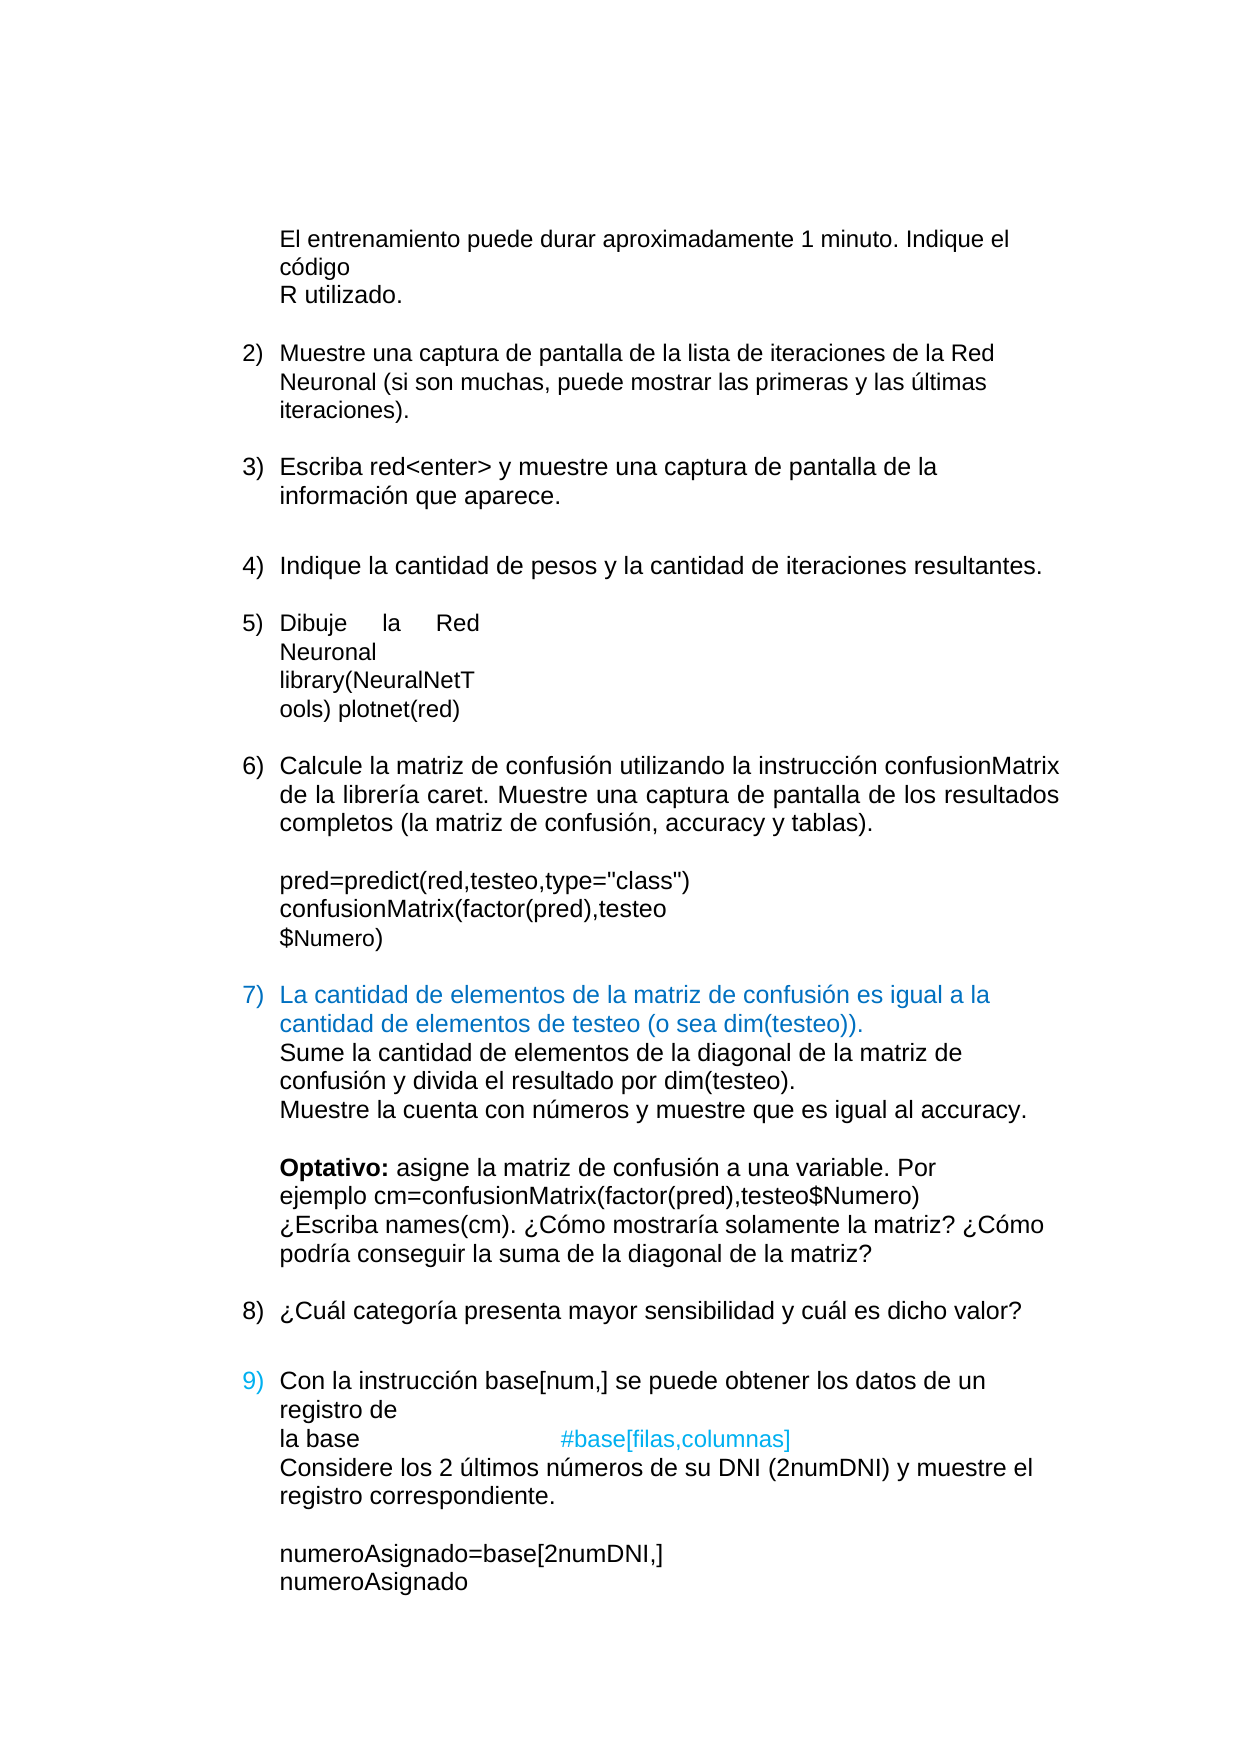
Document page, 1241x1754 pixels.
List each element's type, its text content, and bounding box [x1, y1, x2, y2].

text El entrenamiento puede durar aproximadamente 1 minuto. Indique el código [279, 225, 1063, 280]
text numeroAsignado [279, 1567, 1063, 1596]
text Considere los 2 últimos números de su DNI (2numDNI) y muestre el registro correspondiente. [279, 1453, 1063, 1510]
list Muestre una captura de pantalla de la lista de iteraciones de la Red Neuronal (si son muchas, puede mostrar las primeras y las últimas iteraciones). [242, 339, 1061, 424]
list Dibuje la Red Neuronal library(NeuralNetTools) plotnet(red) [242, 609, 480, 723]
text numeroAsignado=base[2numDNI,] [279, 1539, 1063, 1567]
list Con la instrucción base[num,] se puede obtener los datos de un registro de [242, 1366, 1063, 1423]
list Indique la cantidad de pesos y la cantidad de iteraciones resultantes. [242, 551, 1063, 579]
list ¿Cuál categoría presenta mayor sensibilidad y cuál es dicho valor? [242, 1296, 1063, 1325]
list Calcule la matriz de confusión utilizando la instrucción confusionMatrix de la librería caret. Muestre una captura de pantalla de los resultados completos (la matriz de confusión, accuracy y tablas). [242, 752, 1061, 837]
text pred=predict(red,testeo,type="class") confusionMatrix(factor(pred),testeo$Numero) [279, 867, 713, 951]
text la base #base[filas,columnas] [279, 1423, 1063, 1452]
text ¿Escriba names(cm). ¿Cómo mostraría solamente la matriz? ¿Cómo podría conseguir la suma de la diagonal de la matriz? [279, 1211, 1061, 1268]
text R utilizado. [279, 280, 1063, 309]
text Sume la cantidad de elementos de la diagonal de la matriz de confusión y divida el resultado por dim(testeo). [279, 1039, 1061, 1095]
text Muestre la cuenta con números y muestre que es igual al accuracy. [279, 1095, 1063, 1124]
text Optativo: asigne la matriz de confusión a una variable. Por ejemplo cm=confusionMatrix(factor(pred),testeo$Numero) [279, 1154, 973, 1210]
list La cantidad de elementos de la matriz de confusión es igual a la cantidad de elementos de testeo (o sea dim(testeo)). [242, 981, 1061, 1038]
list Escriba red<enter> y muestre una captura de pantalla de la información que aparece. [242, 453, 1061, 509]
